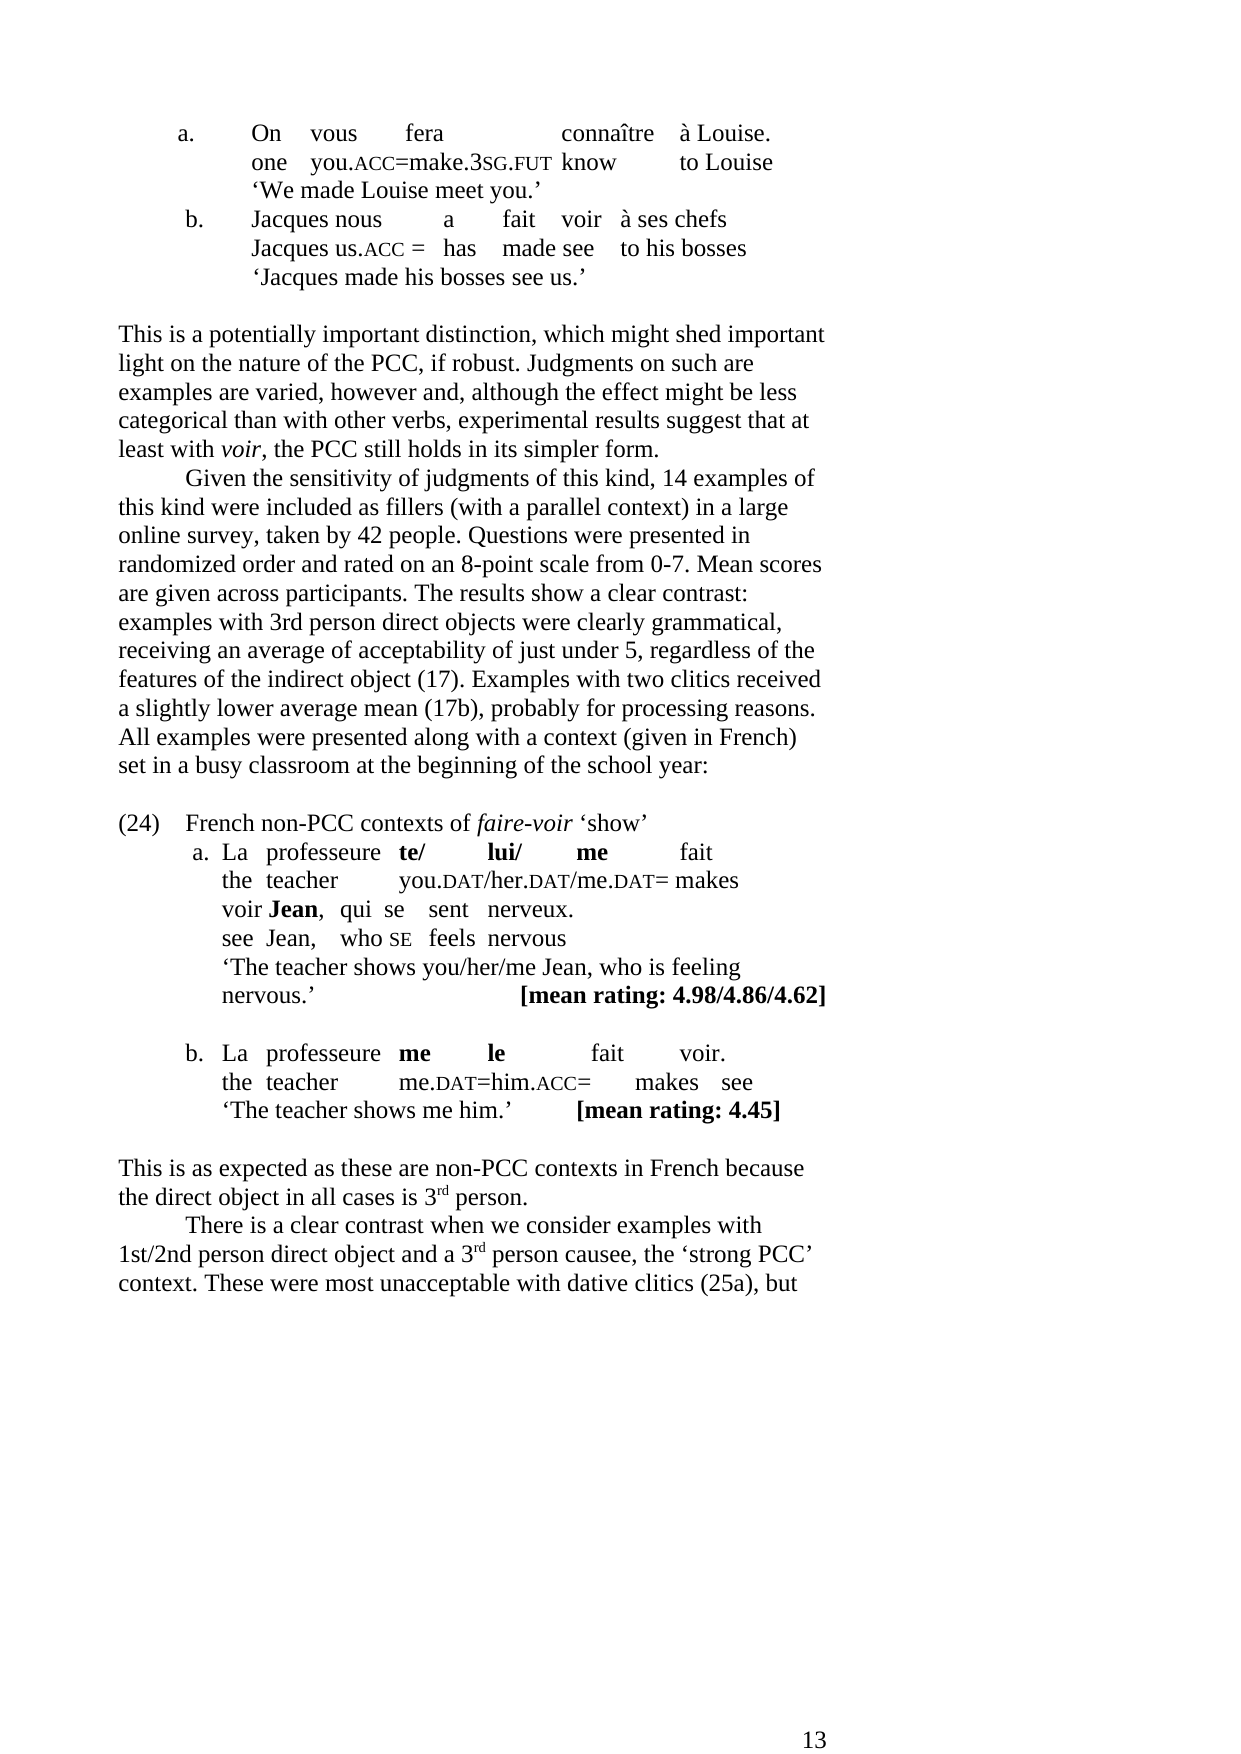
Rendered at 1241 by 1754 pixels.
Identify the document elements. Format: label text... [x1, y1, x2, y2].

text the teacher me.dat=him.acc= makes see [118, 1067, 827, 1096]
text ‘We made Louise meet you.’ [118, 176, 827, 204]
text (24) French non-PCC contexts of faire-voir ‘show’ [118, 808, 827, 837]
text This is as expected as these are non-PCC contexts in French because the direct object in all cases is 3rd person. [118, 1153, 827, 1211]
text voir Jean, qui se sent nerveux. [118, 894, 827, 923]
text a. La professeure te/ lui/ me fait [118, 837, 827, 866]
text a. On vous fera connaître à Louise. [118, 118, 827, 147]
text b. La professeure me le fait voir. [118, 1038, 827, 1067]
text the teacher you.dat/her.dat/me.dat= makes [118, 866, 827, 894]
text b. Jacques nous a fait voir à ses chefs [118, 204, 827, 233]
text This is a potentially important distinction, which might shed important light on the nature of the PCC, if robust. Judgments on such are examples are varied, however and, although the effect might be less categorical than with other verbs, experimental results suggest that at least with voir, the PCC still holds in its simpler form. [118, 319, 827, 463]
text Jacques us.acc = has made see to his bosses [118, 233, 827, 262]
text Given the sensitivity of judgments of this kind, 14 examples of this kind were included as fillers (with a parallel context) in a large online survey, taken by 42 people. Questions were presented in randomized order and rated on an 8-point scale from 0-7. Mean scores are given across participants. The results show a clear contrast: examples with 3rd person direct objects were clearly grammatical, receiving an average of acceptability of just under 5, regardless of the features of the indirect object (17). Examples with two clitics received a slightly lower average mean (17b), probably for processing reasons. All examples were presented along with a context (given in French) set in a busy classroom at the beginning of the school year: [118, 463, 827, 779]
text ‘The teacher shows you/her/me Jean, who is feeling nervous.’ [mean rating: 4.98/4.86/4.62] [148, 952, 827, 1009]
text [118, 1211, 827, 1297]
text ‘The teacher shows me him.’ [mean rating: 4.45] [118, 1096, 827, 1124]
text one you.acc=make.3sg.fut know to Louise [118, 147, 827, 176]
text ‘Jacques made his bosses see us.’ [118, 262, 827, 291]
text see Jean, who se feels nervous [118, 923, 827, 952]
